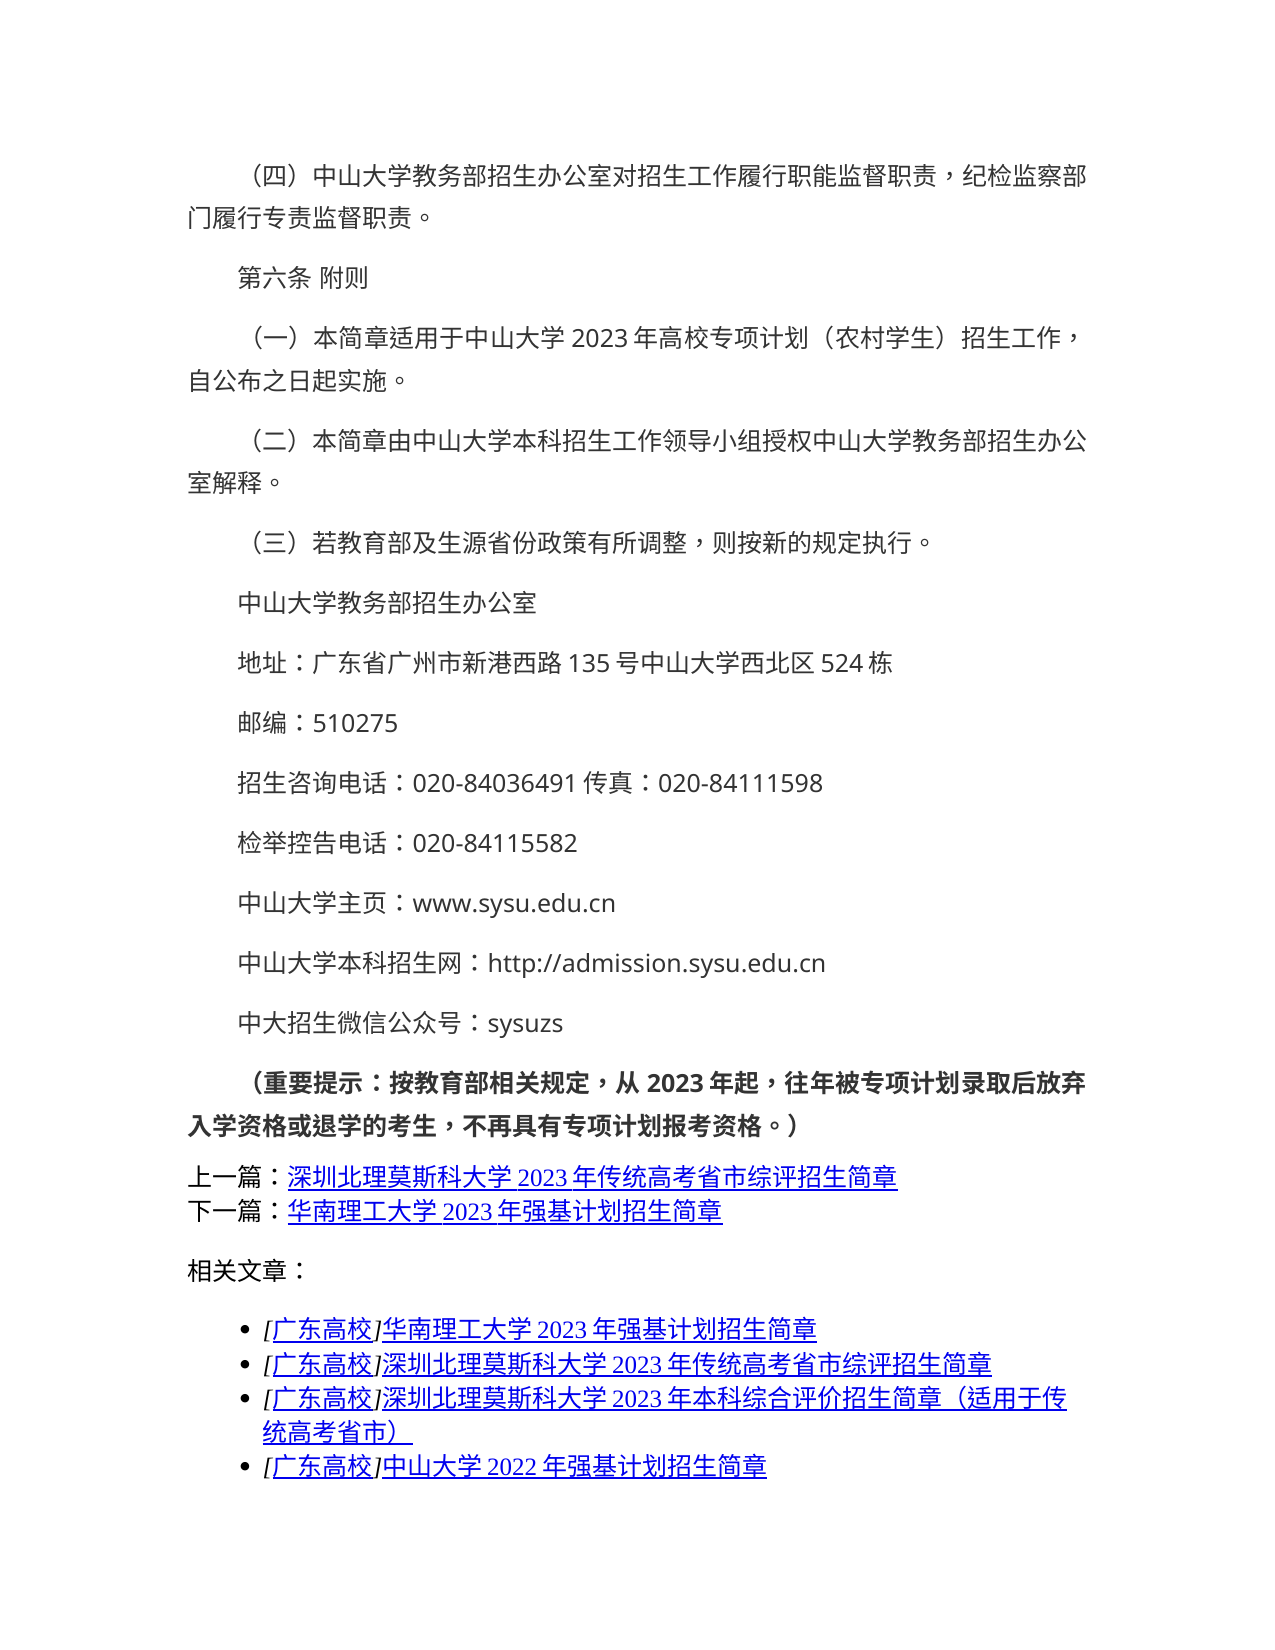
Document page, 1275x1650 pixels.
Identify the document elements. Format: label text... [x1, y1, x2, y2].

list [广东高校]华南理工大学2023年强基计划招生简章 [241, 1312, 1087, 1346]
text 邮编：510275 [187, 697, 1087, 740]
list [广东高校]中山大学2022年强基计划招生简章 [241, 1448, 1087, 1482]
text 上一篇：深圳北理莫斯科大学2023年传统高考省市综评招生简章 下一篇：华南理工大学2023年强基计划招生简章 [187, 1160, 1087, 1228]
text 相关文章： [187, 1253, 1087, 1287]
text 招生咨询电话：020-84036491传真：020-84111598 [187, 757, 1087, 800]
text （三）若教育部及生源省份政策有所调整，则按新的规定执行。 [187, 517, 1087, 560]
text （二）本简章由中山大学本科招生工作领导小组授权中山大学教务部招生办公室解释。 [187, 415, 1087, 500]
text 检举控告电话：020-84115582 [187, 817, 1087, 860]
list [广东高校]深圳北理莫斯科大学2023年传统高考省市综评招生简章 [241, 1346, 1087, 1380]
text 中大招生微信公众号：sysuzs [187, 997, 1087, 1040]
text 中山大学主页：www.sysu.edu.cn [187, 877, 1087, 920]
text （一）本简章适用于中山大学2023年高校专项计划（农村学生）招生工作，自公布之日起实施。 [187, 312, 1087, 397]
list [广东高校]深圳北理莫斯科大学2023年本科综合评价招生简章（适用于传统高考省市） [241, 1380, 1087, 1448]
text 中山大学教务部招生办公室 [187, 577, 1087, 620]
text （四）中山大学教务部招生办公室对招生工作履行职能监督职责，纪检监察部门履行专责监督职责。 [187, 150, 1087, 235]
text （重要提示：按教育部相关规定，从2023年起，往年被专项计划录取后放弃入学资格或退学的考生，不再具有专项计划报考资格。） [187, 1057, 1087, 1142]
text 地址：广东省广州市新港西路135号中山大学西北区524栋 [187, 637, 1087, 680]
text 第六条 附则 [187, 252, 1087, 295]
text 中山大学本科招生网：http://admission.sysu.edu.cn [187, 937, 1087, 980]
